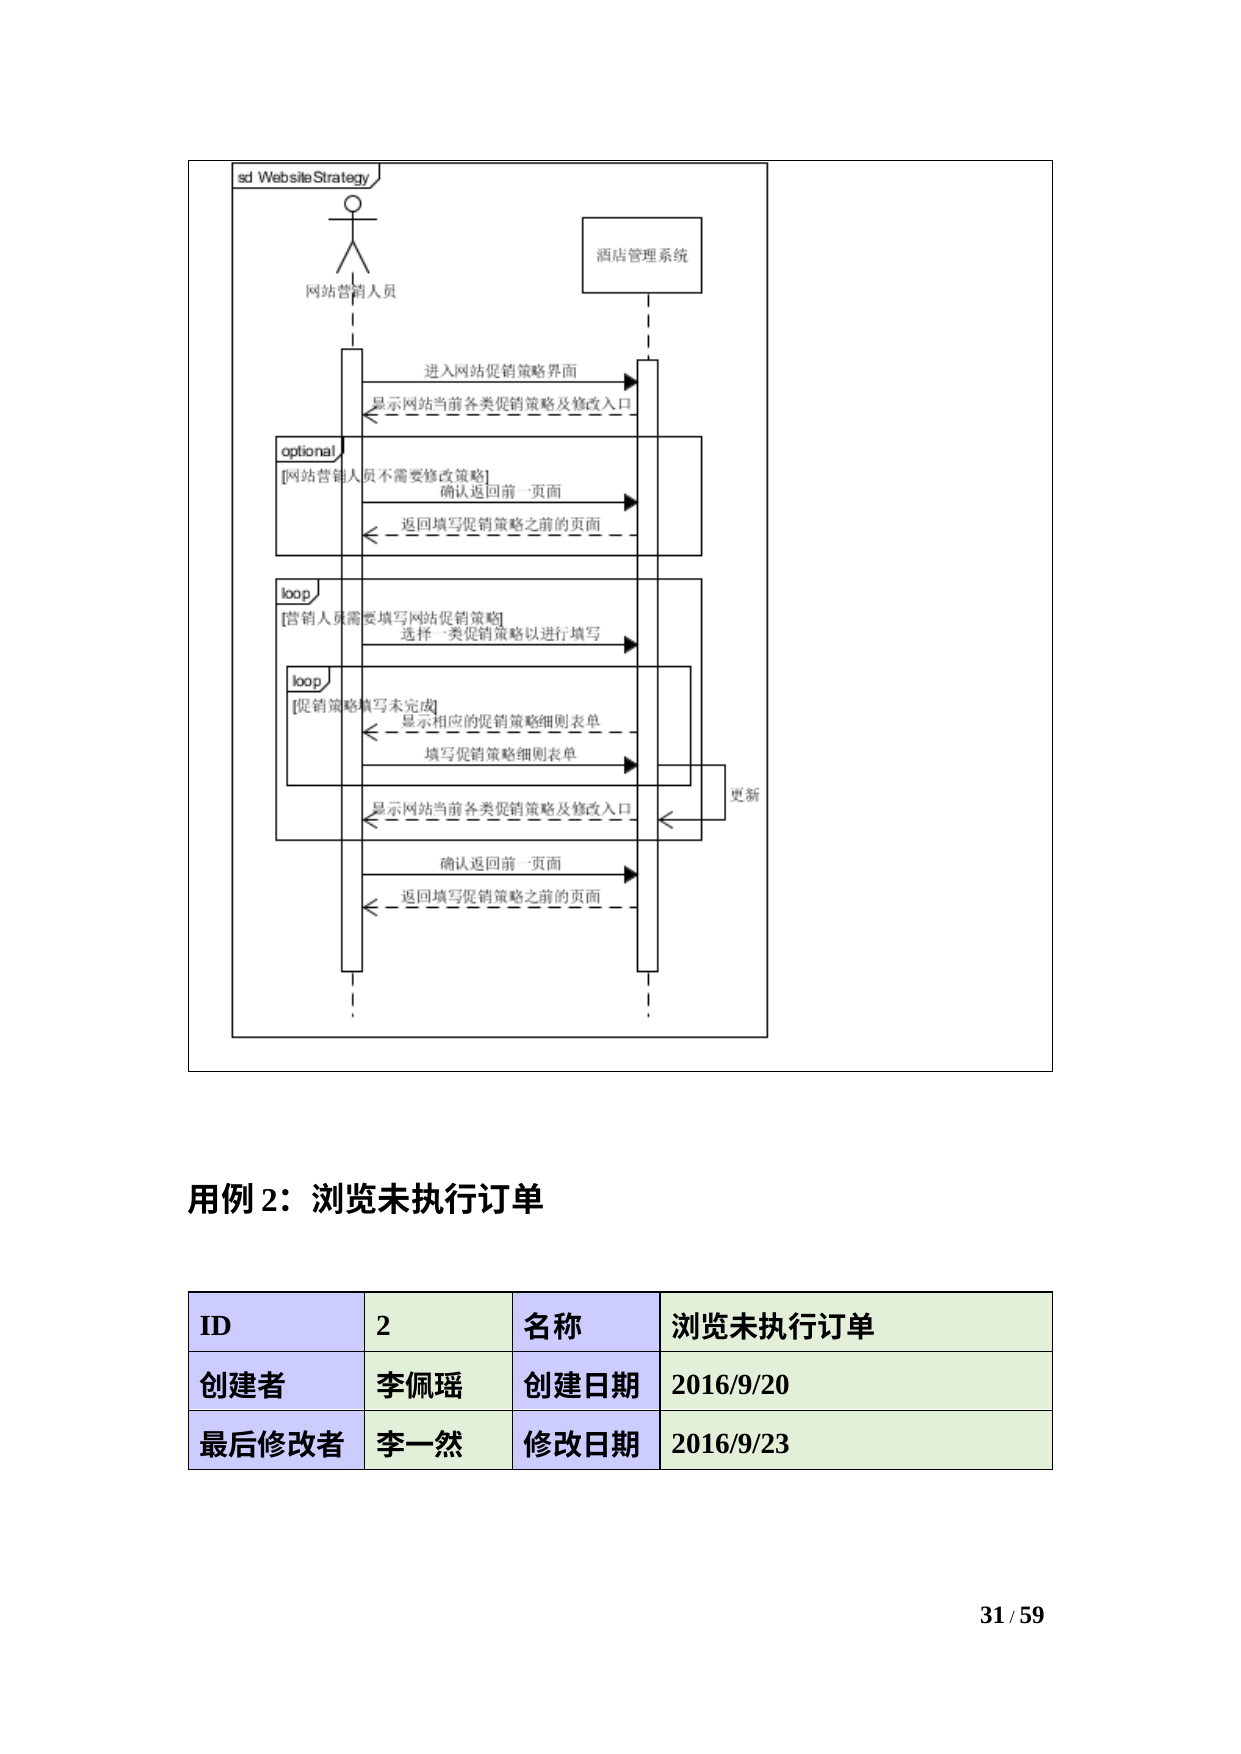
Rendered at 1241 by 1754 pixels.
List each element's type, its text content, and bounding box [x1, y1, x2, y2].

table_header 名称 [513, 1293, 659, 1351]
subtitle 用例2：浏览未执行订单 [187, 1164, 1053, 1229]
table_header 2 [365, 1293, 512, 1351]
table_cell 修改日期 [513, 1411, 659, 1469]
picture [199, 161, 820, 1068]
table_cell 李佩瑶 [365, 1352, 512, 1409]
table_cell 2016/9/23 [661, 1411, 1052, 1469]
table_cell [189, 161, 1052, 1071]
table_cell 创建日期 [513, 1352, 659, 1409]
table_header 浏览未执行订单 [661, 1293, 1052, 1351]
table_cell 李一然 [365, 1411, 512, 1469]
table_cell 最后修改者 [189, 1411, 364, 1469]
table_header ID [189, 1293, 364, 1351]
table_cell 2016/9/20 [661, 1352, 1052, 1409]
table_cell 创建者 [189, 1352, 364, 1409]
